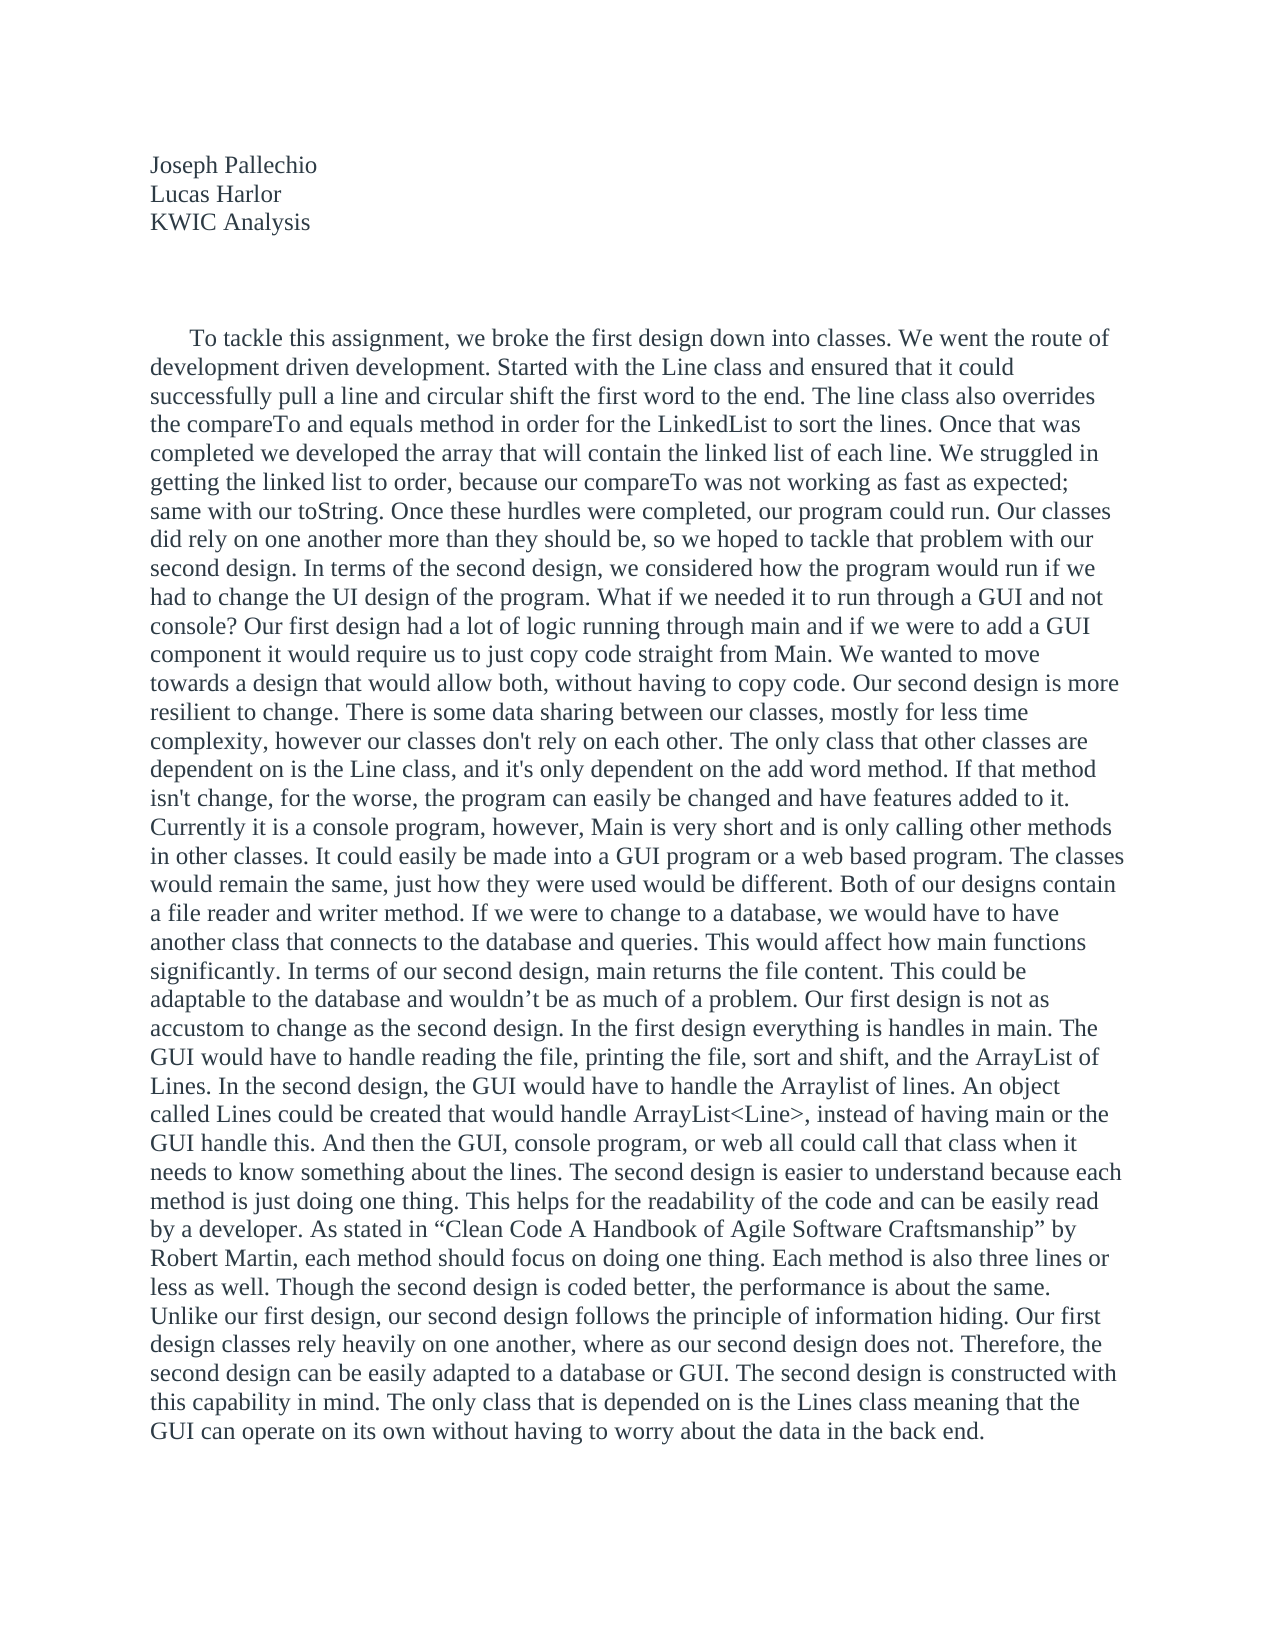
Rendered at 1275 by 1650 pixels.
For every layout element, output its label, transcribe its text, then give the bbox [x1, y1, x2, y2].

text Lucas Harlor [150, 179, 1125, 207]
text KWIC Analysis [150, 207, 1125, 236]
text To tackle this assignment, we broke the first design down into classes. We went the route of development driven development. Started with the Line class and ensured that it could successfully pull a line and circular shift the first word to the end. The line class also overrides the compareTo and equals method in order for the LinkedList to sort the lines. Once that was completed we developed the array that will contain the linked list of each line. We struggled in getting the linked list to order, because our compareTo was not working as fast as expected; same with our toString. Once these hurdles were completed, our program could run. Our classes did rely on one another more than they should be, so we hoped to tackle that problem with our second design. In terms of the second design, we considered how the program would run if we had to change the UI design of the program. What if we needed it to run through a GUI and not console? Our first design had a lot of logic running through main and if we were to add a GUI component it would require us to just copy code straight from Main. We wanted to move towards a design that would allow both, without having to copy code. Our second design is more resilient to change. There is some data sharing between our classes, mostly for less time complexity, however our classes don't rely on each other. The only class that other classes are dependent on is the Line class, and it's only dependent on the add word method. If that method isn't change, for the worse, the program can easily be changed and have features added to it. Currently it is a console program, however, Main is very short and is only calling other methods in other classes. It could easily be made into a GUI program or a web based program. The classes would remain the same, just how they were used would be different. Both of our designs contain a file reader and writer method. If we were to change to a database, we would have to have another class that connects to the database and queries. This would affect how main functions significantly. In terms of our second design, main returns the file content. This could be adaptable to the database and wouldn’t be as much of a problem. Our first design is not as accustom to change as the second design. In the first design everything is handles in main. The GUI would have to handle reading the file, printing the file, sort and shift, and the ArrayList of Lines. In the second design, the GUI would have to handle the Arraylist of lines. An object called Lines could be created that would handle ArrayList<Line>, instead of having main or the GUI handle this. And then the GUI, console program, or web all could call that class when it needs to know something about the lines. The second design is easier to understand because each method is just doing one thing. This helps for the readability of the code and can be easily read by a developer. As stated in “Clean Code A Handbook of Agile Software Craftsmanship” by Robert Martin, each method should focus on doing one thing. Each method is also three lines or less as well. Though the second design is coded better, the performance is about the same. Unlike our first design, our second design follows the principle of information hiding. Our first design classes rely heavily on one another, where as our second design does not. Therefore, the second design can be easily adapted to a database or GUI. The second design is constructed with this capability in mind. The only class that is depended on is the Lines class meaning that the GUI can operate on its own without having to worry about the data in the back end. [150, 323, 1125, 1444]
text Joseph Pallechio [150, 150, 1125, 179]
